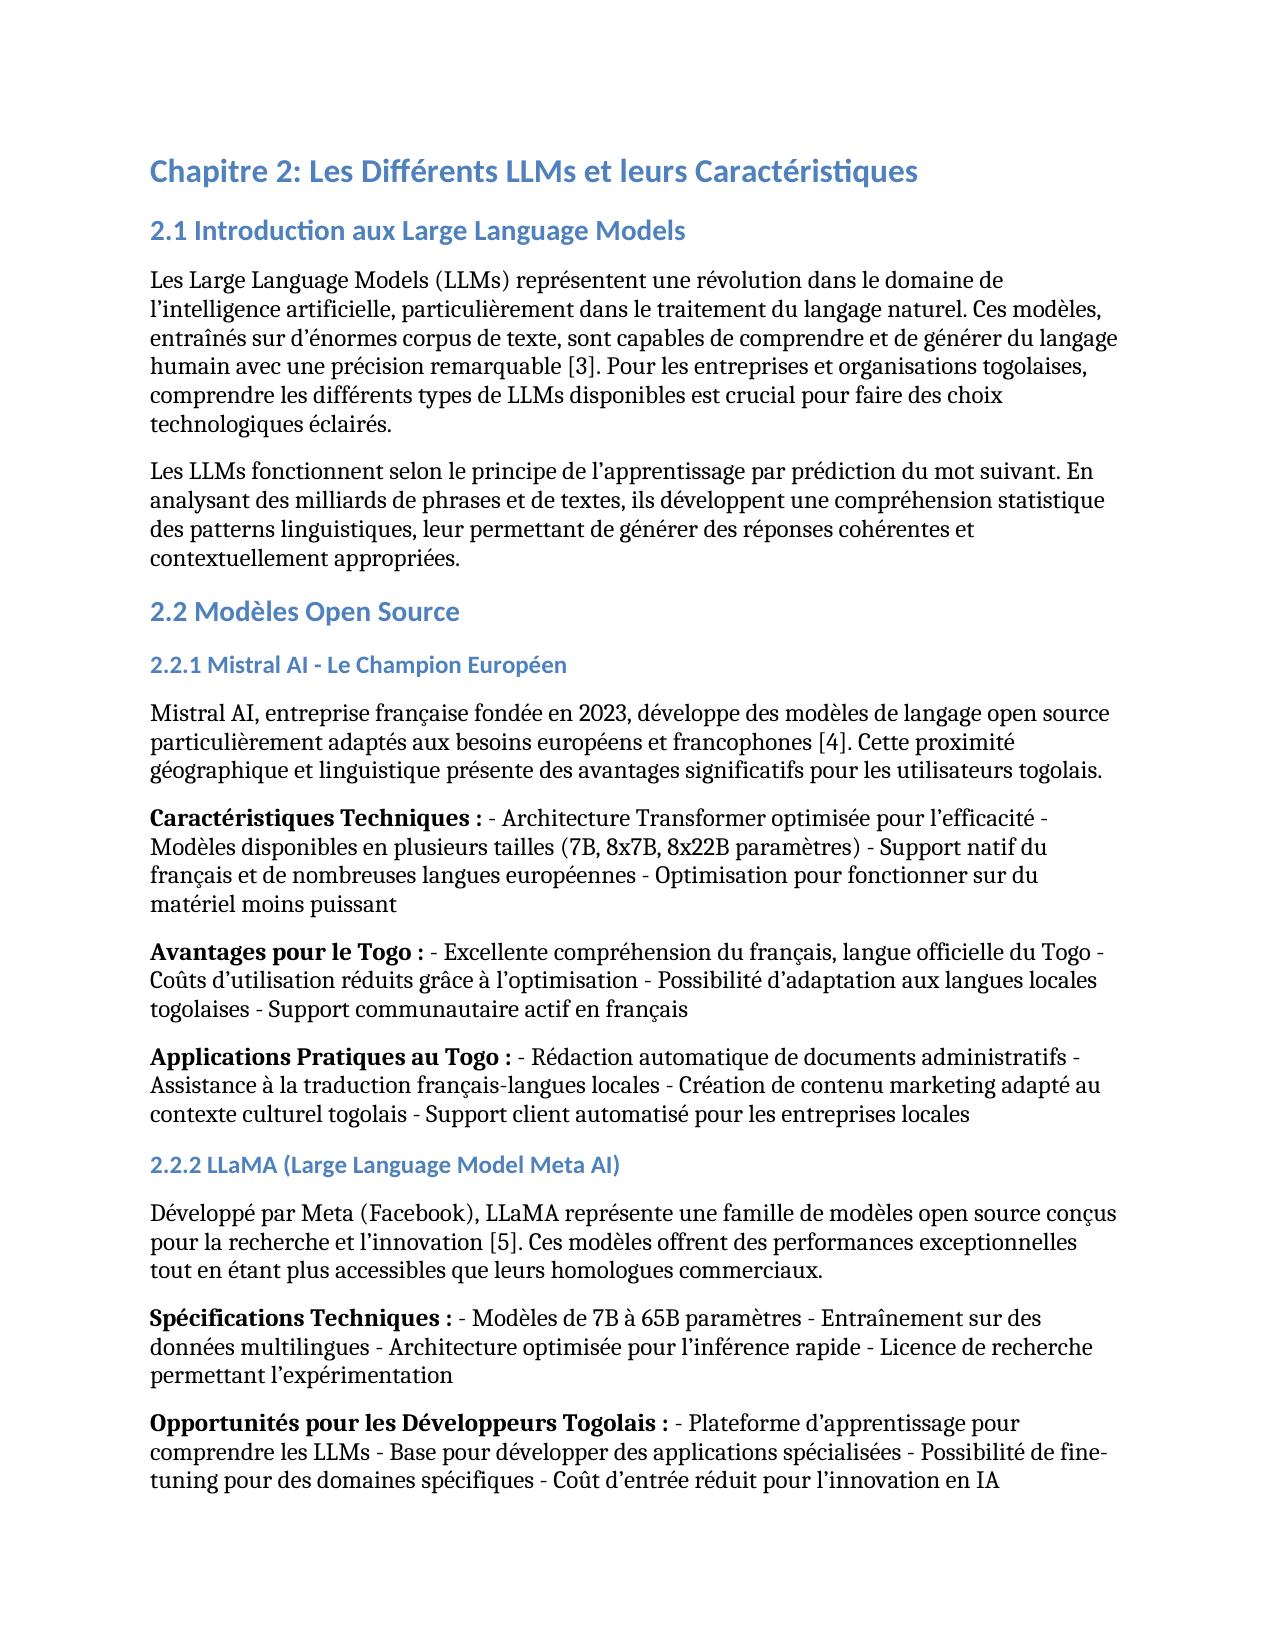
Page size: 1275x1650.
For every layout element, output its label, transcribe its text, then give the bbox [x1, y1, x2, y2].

subtitle 2.1 Introduction aux Large Language Models [150, 212, 1125, 247]
text Avantages pour le Togo : - Excellente compréhension du français, langue officielle du Togo - Coûts d’utilisation réduits grâce à l’optimisation - Possibilité d’adaptation aux langues locales togolaises - Support communautaire actif en français [150, 937, 1125, 1024]
text Spécifications Techniques : - Modèles de 7B à 65B paramètres - Entraînement sur des données multilingues - Architecture optimisée pour l’inférence rapide - Licence de recherche permettant l’expérimentation [150, 1304, 1125, 1390]
text Applications Pratiques au Togo : - Rédaction automatique de documents administratifs - Assistance à la traduction français-langues locales - Création de contenu marketing adapté au contexte culturel togolais - Support client automatisé pour les entreprises locales [150, 1042, 1125, 1129]
text Développé par Meta (Facebook), LLaMA représente une famille de modèles open source conçus pour la recherche et l’innovation [5]. Ces modèles offrent des performances exceptionnelles tout en étant plus accessibles que leurs homologues commerciaux. [150, 1199, 1125, 1285]
subtitle Chapitre 2: Les Différents LLMs et leurs Caractéristiques [150, 150, 1125, 191]
text Les LLMs fonctionnent selon le principe de l’apprentissage par prédiction du mot suivant. En analysant des milliards de phrases et de textes, ils développent une compréhension statistique des patterns linguistiques, leur permettant de générer des réponses cohérentes et contextuellement appropriées. [150, 457, 1125, 572]
subtitle 2.2.1 Mistral AI - Le Champion Européen [150, 649, 1125, 680]
text Les Large Language Models (LLMs) représentent une révolution dans le domaine de l’intelligence artificielle, particulièrement dans le traitement du langage naturel. Ces modèles, entraînés sur d’énormes corpus de texte, sont capables de comprendre et de générer du langage humain avec une précision remarquable [3]. Pour les entreprises et organisations togolaises, comprendre les différents types de LLMs disponibles est crucial pour faire des choix technologiques éclairés. [150, 266, 1125, 438]
subtitle 2.2.2 LLaMA (Large Language Model Meta AI) [150, 1149, 1125, 1180]
subtitle 2.2 Modèles Open Source [150, 593, 1125, 629]
text Mistral AI, entreprise française fondée en 2023, développe des modèles de langage open source particulièrement adaptés aux besoins européens et francophones [4]. Cette proximité géographique et linguistique présente des avantages significatifs pour les utilisateurs togolais. [150, 699, 1125, 785]
text Caractéristiques Techniques : - Architecture Transformer optimisée pour l’efficacité - Modèles disponibles en plusieurs tailles (7B, 8x7B, 8x22B paramètres) - Support natif du français et de nombreuses langues européennes - Optimisation pour fonctionner sur du matériel moins puissant [150, 804, 1125, 919]
text Opportunités pour les Développeurs Togolais : - Plateforme d’apprentissage pour comprendre les LLMs - Base pour développer des applications spécialisées - Possibilité de fine-tuning pour des domaines spécifiques - Coût d’entrée réduit pour l’innovation en IA [150, 1409, 1125, 1495]
